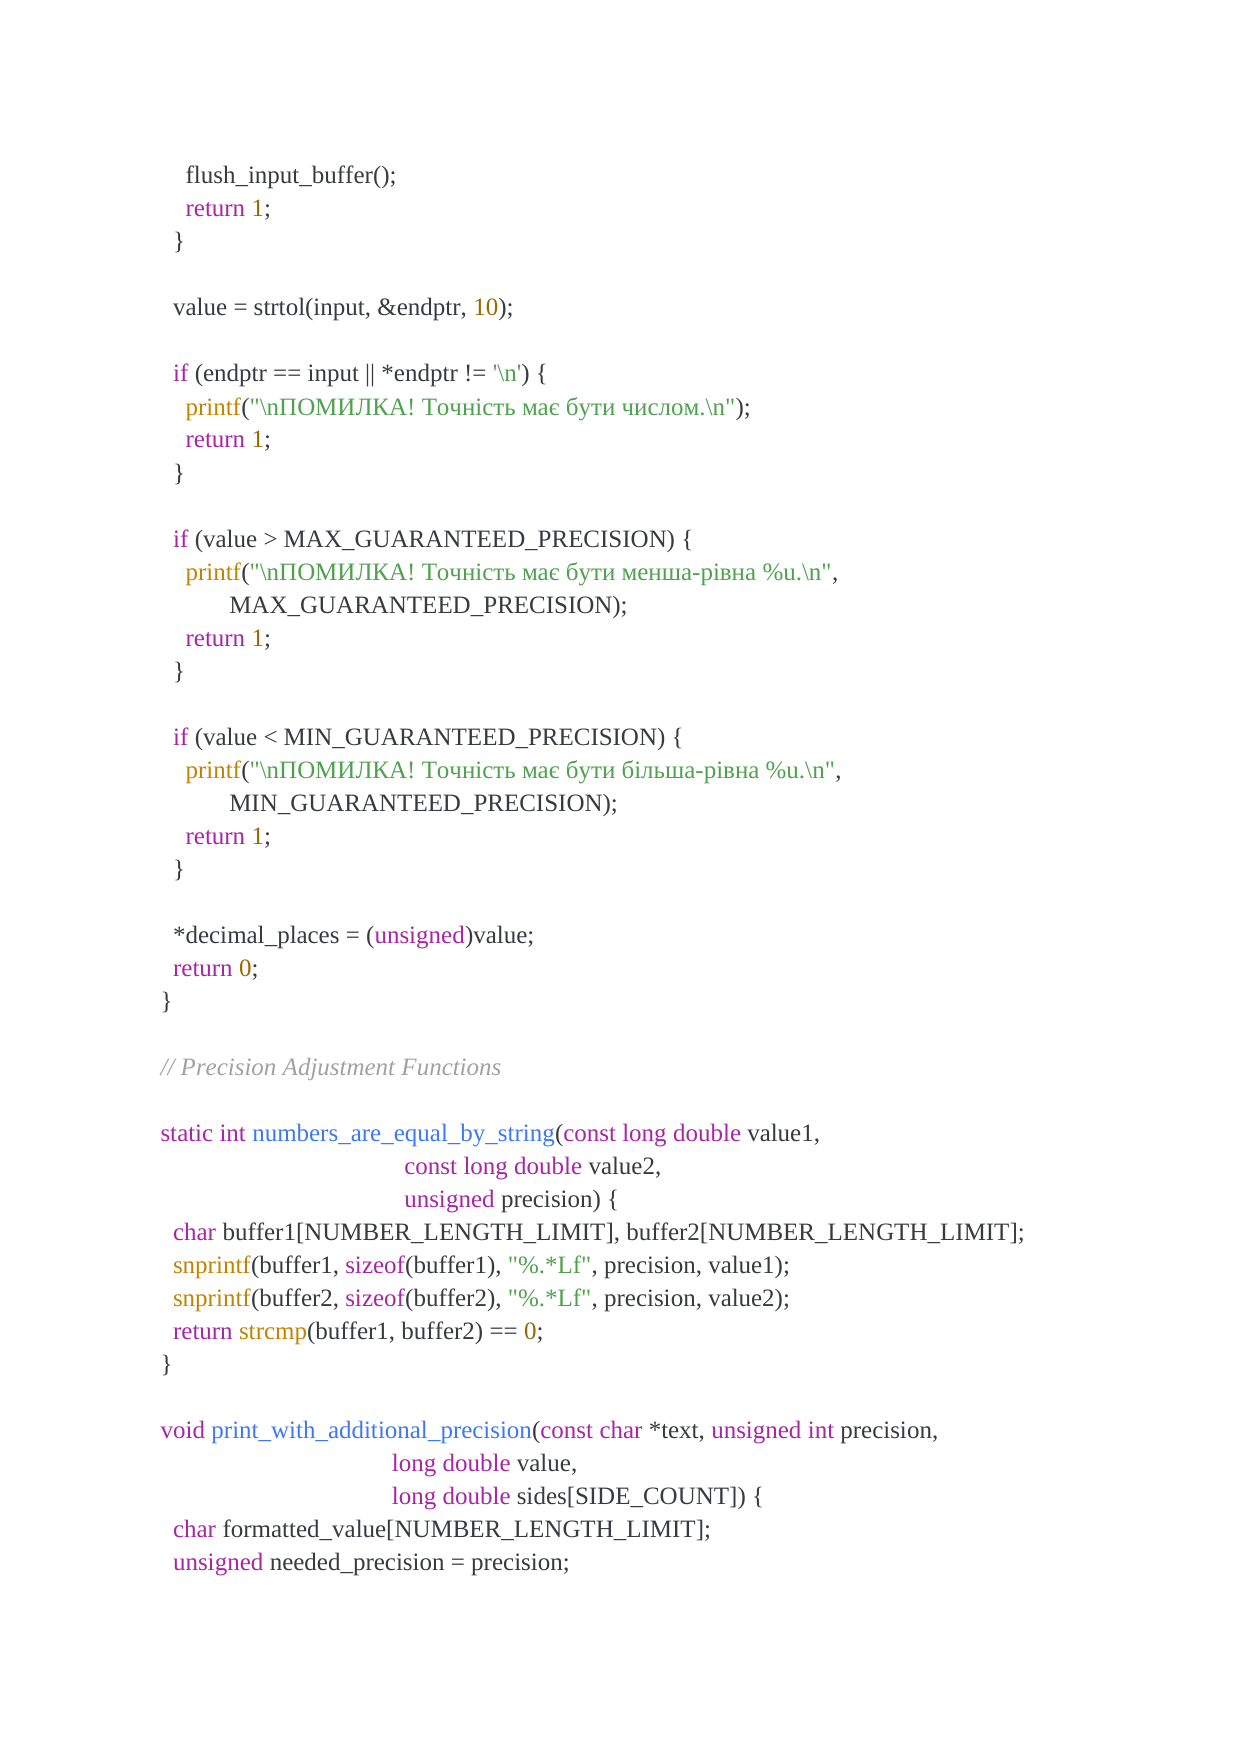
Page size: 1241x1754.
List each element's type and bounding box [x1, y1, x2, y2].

table_header [150, 150, 1091, 1586]
